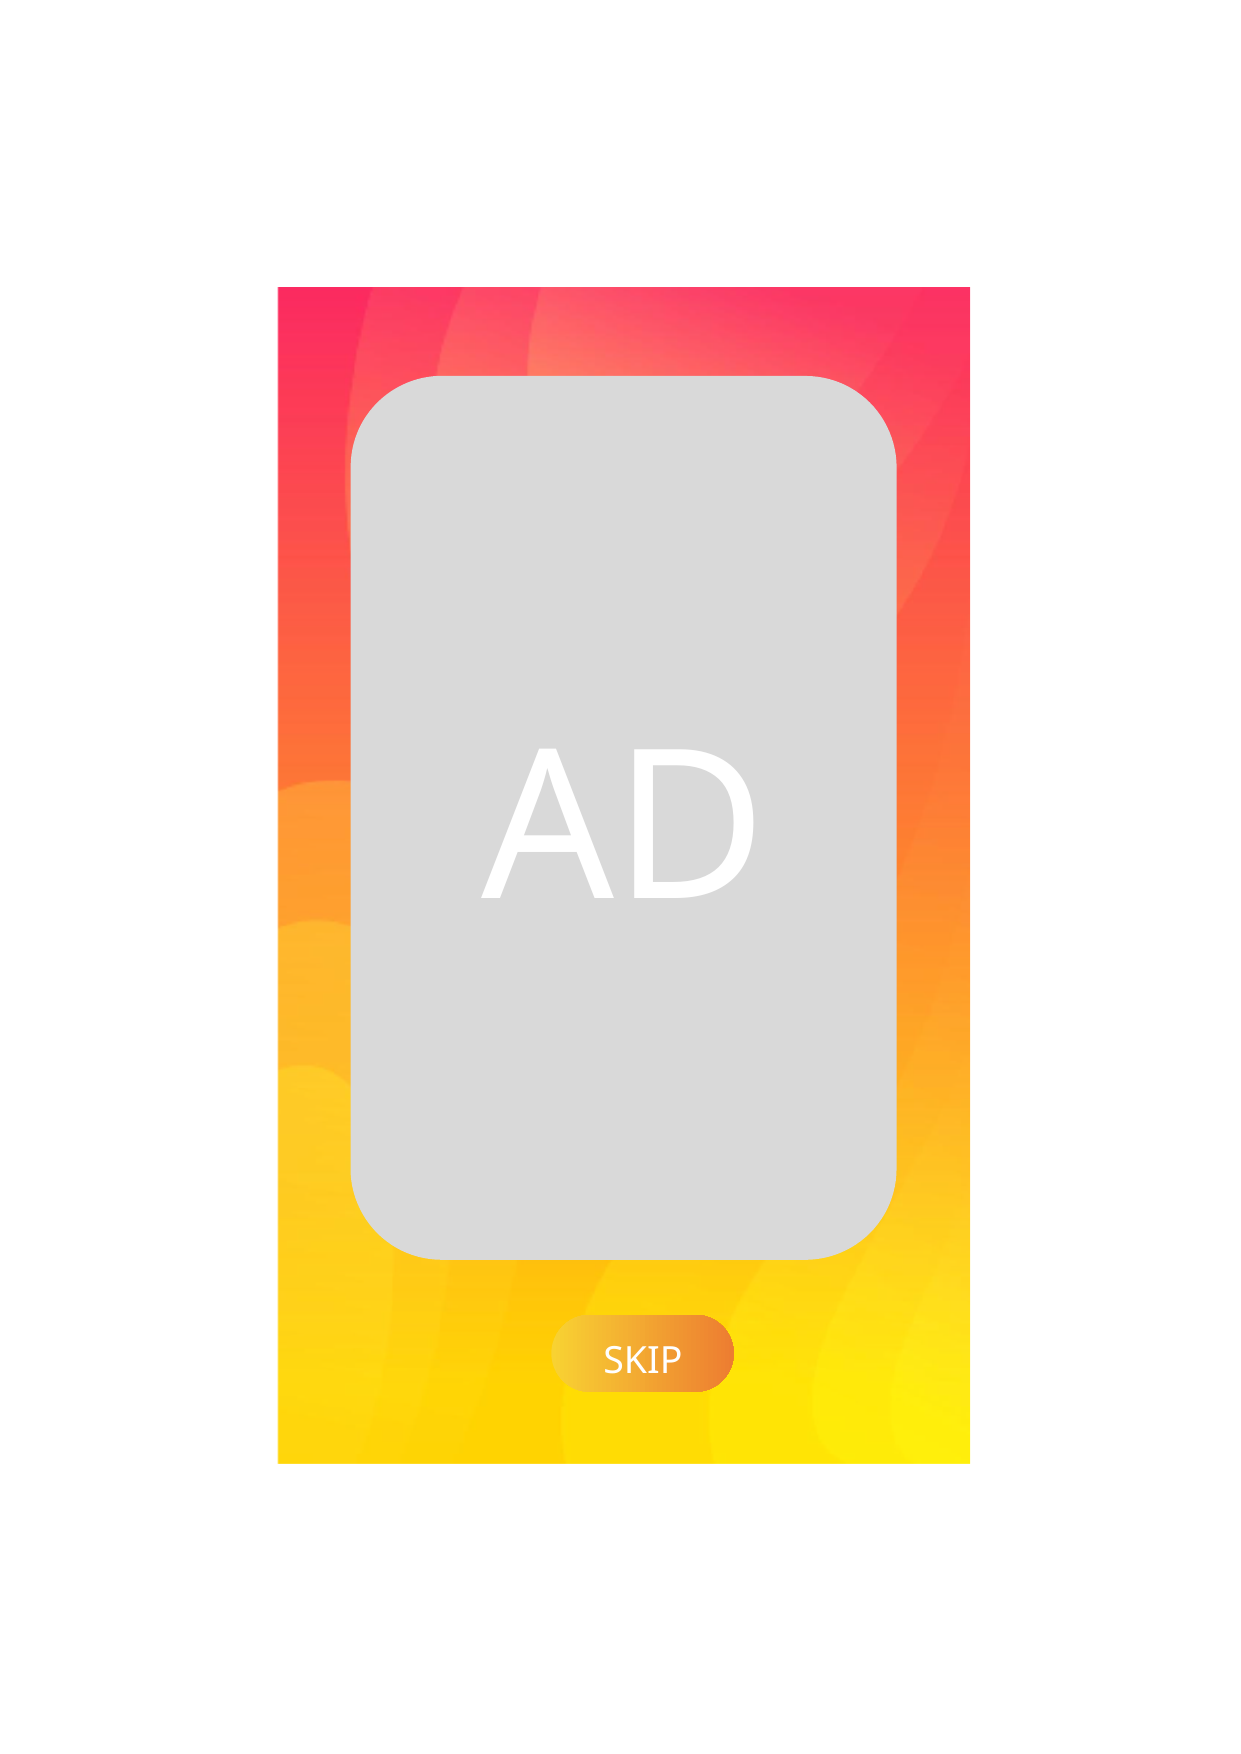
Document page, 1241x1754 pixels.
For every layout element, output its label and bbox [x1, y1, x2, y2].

picture [279, 287, 970, 1463]
